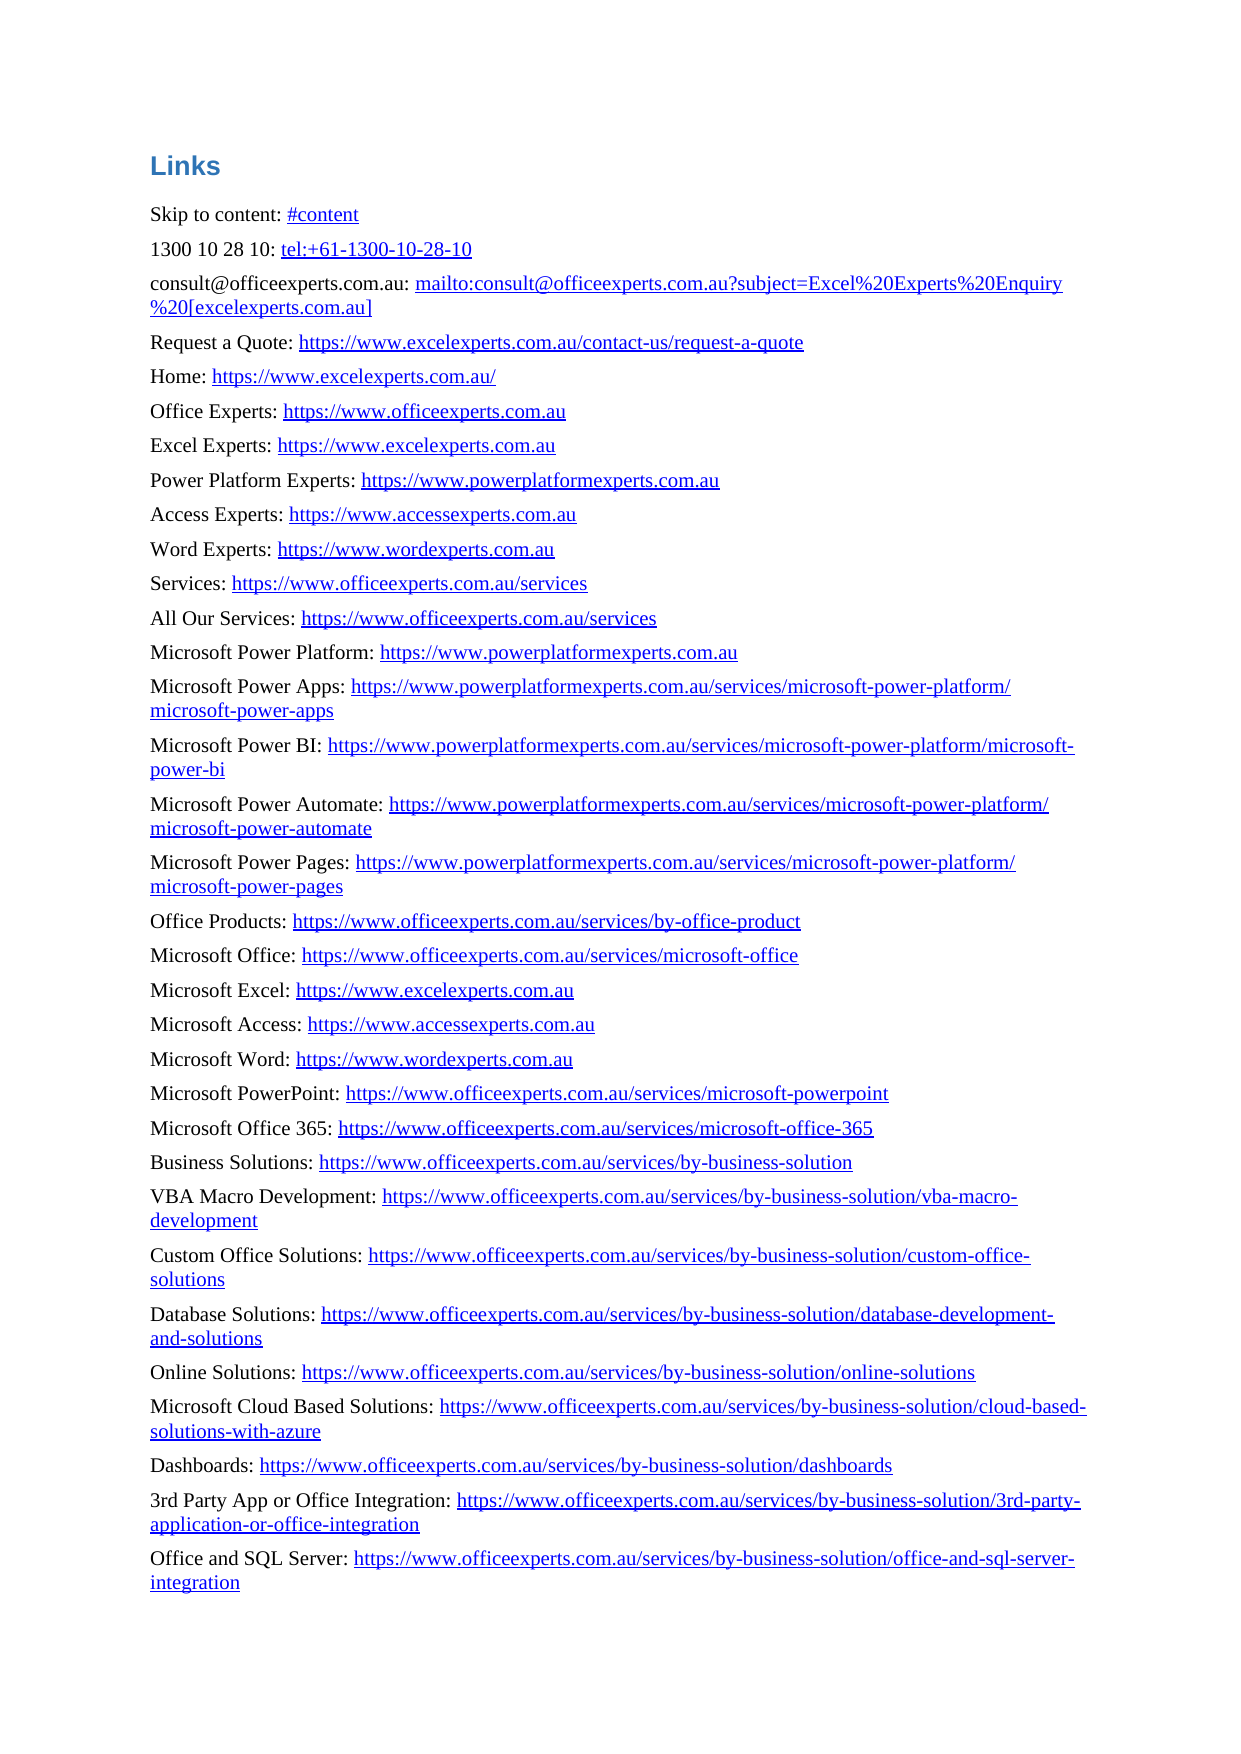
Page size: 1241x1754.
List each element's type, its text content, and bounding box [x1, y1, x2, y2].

text Business Solutions: https://www.officeexperts.com.au/services/by-business-solution [150, 1150, 1090, 1174]
text Office Products: https://www.officeexperts.com.au/services/by-office-product [150, 908, 1090, 933]
text Microsoft PowerPoint: https://www.officeexperts.com.au/services/microsoft-powerpoint [150, 1081, 1090, 1105]
text VBA Macro Development: https://www.officeexperts.com.au/services/by-business-solution/vba-macro-development [150, 1184, 1090, 1232]
text Power Platform Experts: https://www.powerplatformexperts.com.au [150, 467, 1090, 492]
text consult@officeexperts.com.au: mailto:consult@officeexperts.com.au?subject=Excel%20Experts%20Enquiry%20[excelexperts.com.au] [150, 271, 1090, 319]
text Home: https://www.excelexperts.com.au/ [150, 364, 1090, 388]
text Microsoft Power Pages: https://www.powerplatformexperts.com.au/services/microsoft-power-platform/microsoft-power-pages [150, 850, 1090, 898]
text Office Experts: https://www.officeexperts.com.au [150, 398, 1090, 423]
text Microsoft Office: https://www.officeexperts.com.au/services/microsoft-office [150, 943, 1090, 967]
text Database Solutions: https://www.officeexperts.com.au/services/by-business-solution/database-development-and-solutions [150, 1301, 1090, 1349]
text Office and SQL Server: https://www.officeexperts.com.au/services/by-business-solution/office-and-sql-server-integration [150, 1546, 1090, 1594]
subtitle Links [150, 150, 1090, 181]
text Word Experts: https://www.wordexperts.com.au [150, 536, 1090, 561]
text Microsoft Cloud Based Solutions: https://www.officeexperts.com.au/services/by-business-solution/cloud-based-solutions-with-azure [150, 1394, 1090, 1443]
text Dashboards: https://www.officeexperts.com.au/services/by-business-solution/dashboards [150, 1453, 1090, 1477]
text Access Experts: https://www.accessexperts.com.au [150, 502, 1090, 526]
text Microsoft Excel: https://www.excelexperts.com.au [150, 977, 1090, 1002]
text Custom Office Solutions: https://www.officeexperts.com.au/services/by-business-solution/custom-office-solutions [150, 1243, 1090, 1291]
text 1300 10 28 10: tel:+61-1300-10-28-10 [150, 237, 1090, 261]
text Request a Quote: https://www.excelexperts.com.au/contact-us/request-a-quote [150, 329, 1090, 354]
text All Our Services: https://www.officeexperts.com.au/services [150, 605, 1090, 629]
text Microsoft Power Apps: https://www.powerplatformexperts.com.au/services/microsoft-power-platform/microsoft-power-apps [150, 674, 1090, 722]
text Microsoft Power BI: https://www.powerplatformexperts.com.au/services/microsoft-power-platform/microsoft-power-bi [150, 733, 1090, 781]
text Skip to content: #content [150, 202, 1090, 226]
text Excel Experts: https://www.excelexperts.com.au [150, 433, 1090, 457]
text Microsoft Office 365: https://www.officeexperts.com.au/services/microsoft-office-365 [150, 1115, 1090, 1139]
text Microsoft Access: https://www.accessexperts.com.au [150, 1012, 1090, 1036]
text Microsoft Power Automate: https://www.powerplatformexperts.com.au/services/microsoft-power-platform/microsoft-power-automate [150, 791, 1090, 839]
text Microsoft Word: https://www.wordexperts.com.au [150, 1046, 1090, 1071]
text Online Solutions: https://www.officeexperts.com.au/services/by-business-solution/online-solutions [150, 1360, 1090, 1384]
text Services: https://www.officeexperts.com.au/services [150, 571, 1090, 595]
text Microsoft Power Platform: https://www.powerplatformexperts.com.au [150, 640, 1090, 664]
text 3rd Party App or Office Integration: https://www.officeexperts.com.au/services/by-business-solution/3rd-party-application-or-office-integration [150, 1487, 1090, 1536]
